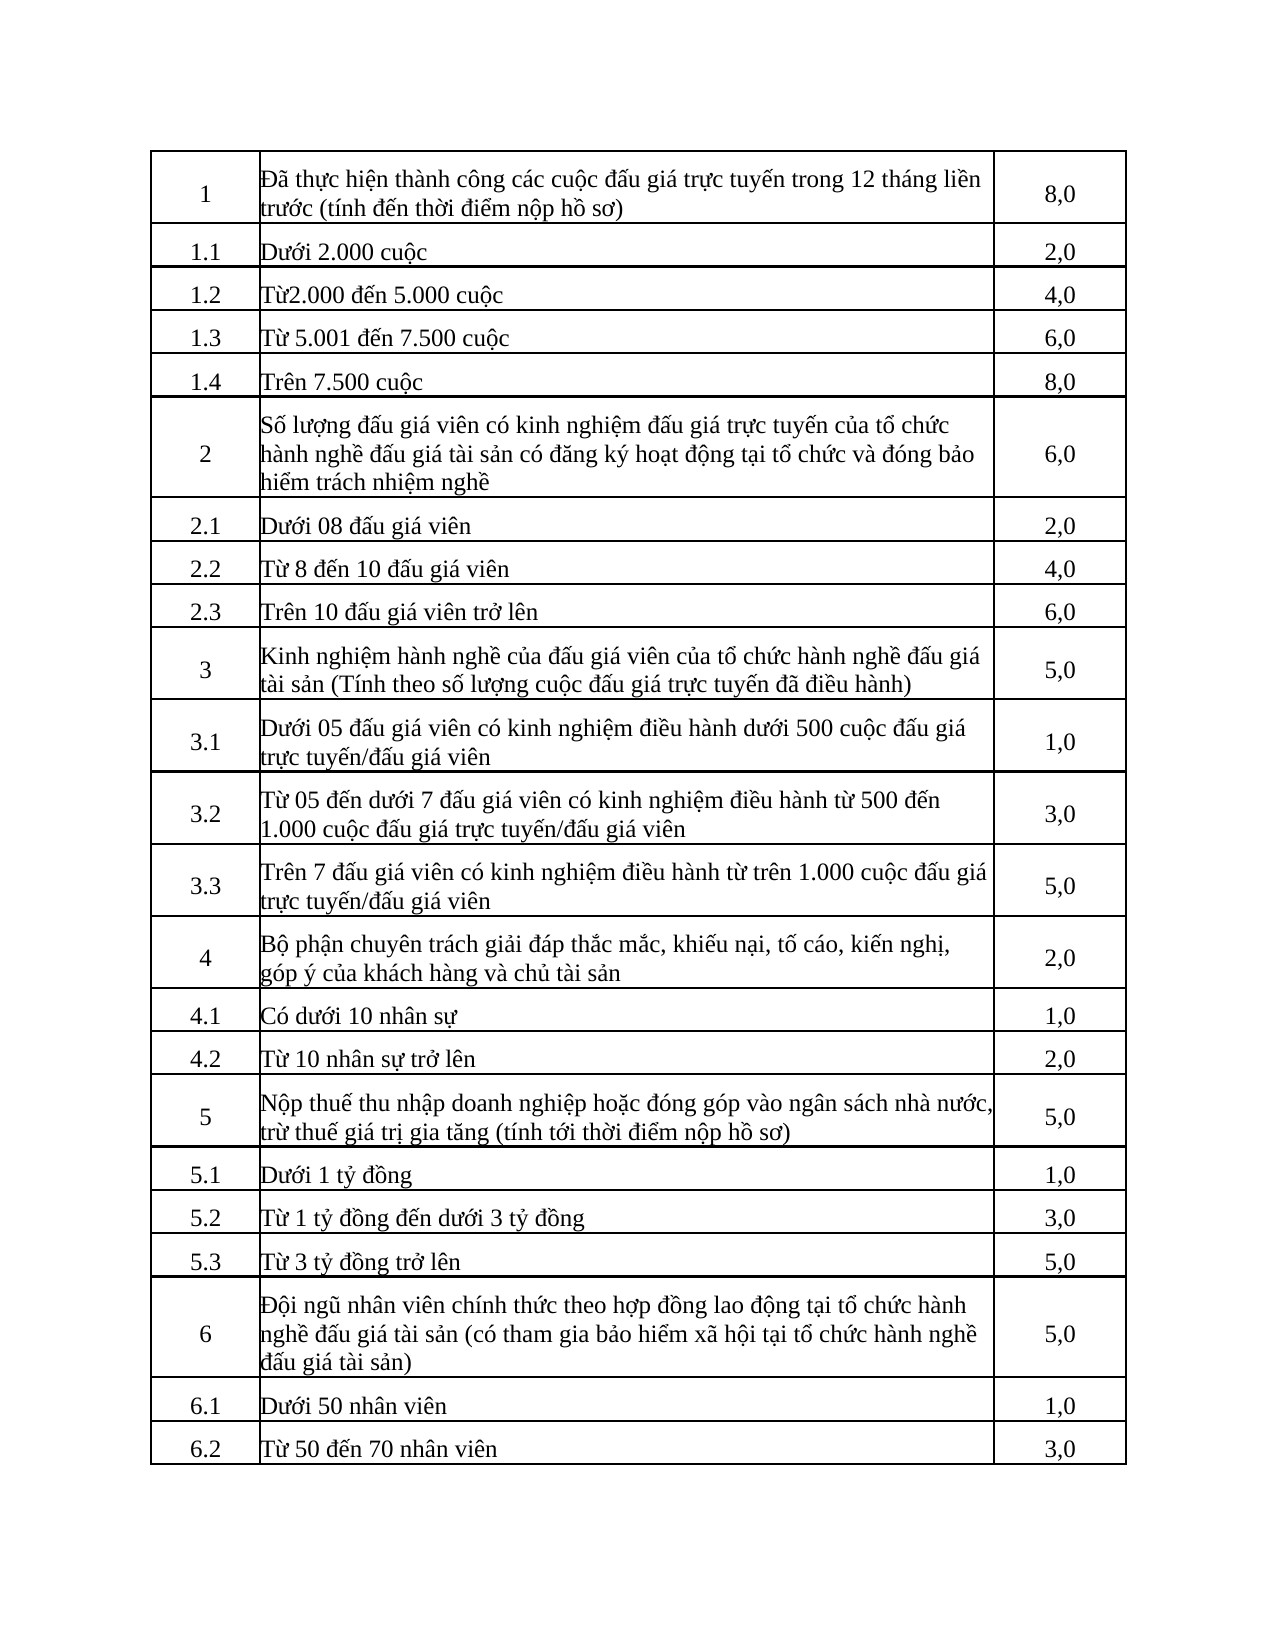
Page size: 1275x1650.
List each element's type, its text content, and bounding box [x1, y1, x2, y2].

table_cell Trên 7 đấu giá viên có kinh nghiệm điều hành từ trên 1.000 cuộc đấu giá trực tuyến/đấu giá viên [261, 845, 993, 914]
table_cell 5 [152, 1075, 259, 1145]
table_cell 6 [152, 1278, 259, 1376]
table_cell 4.2 [152, 1032, 259, 1073]
table_cell Từ 5.001 đến 7.500 cuộc [261, 311, 993, 352]
table_cell Dưới 1 tỷ đồng [261, 1148, 993, 1189]
table_cell 2,0 [995, 917, 1125, 987]
table_cell Dưới 50 nhân viên [261, 1378, 993, 1419]
table_cell 5,0 [995, 845, 1125, 914]
table_cell 6.2 [152, 1422, 259, 1463]
table_cell 2.2 [152, 542, 259, 583]
table_cell Từ 10 nhân sự trở lên [261, 1032, 993, 1073]
table_cell Từ 3 tỷ đồng trở lên [261, 1234, 993, 1275]
table_cell 2.1 [152, 498, 259, 539]
table_cell 8,0 [995, 152, 1125, 222]
table_cell Từ2.000 đến 5.000 cuộc [261, 268, 993, 309]
table_cell 2,0 [995, 1032, 1125, 1073]
table_cell 3.1 [152, 700, 259, 770]
table_cell 2.3 [152, 585, 259, 626]
table_cell Nộp thuế thu nhập doanh nghiệp hoặc đóng góp vào ngân sách nhà nước, trừ thuế giá trị gia tăng (tính tới thời điểm nộp hồ sơ) [261, 1075, 993, 1145]
table_cell 4 [152, 917, 259, 987]
table_cell 5,0 [995, 1278, 1125, 1376]
table_cell 5.1 [152, 1148, 259, 1189]
table_cell 1,0 [995, 989, 1125, 1030]
table_cell Dưới 08 đấu giá viên [261, 498, 993, 539]
table_cell 5,0 [995, 628, 1125, 698]
table_cell 6,0 [995, 585, 1125, 626]
table_cell 1.1 [152, 224, 259, 265]
table_cell Trên 10 đấu giá viên trở lên [261, 585, 993, 626]
table_cell 4,0 [995, 542, 1125, 583]
table_cell 3.3 [152, 845, 259, 914]
table_cell Kinh nghiệm hành nghề của đấu giá viên của tổ chức hành nghề đấu giá tài sản (Tính theo số lượng cuộc đấu giá trực tuyến đã điều hành) [261, 628, 993, 698]
table_cell 1.4 [152, 354, 259, 395]
table_cell 3,0 [995, 1191, 1125, 1232]
table_cell 1 [152, 152, 259, 222]
table_cell 5.2 [152, 1191, 259, 1232]
table_cell 6,0 [995, 311, 1125, 352]
table_cell 5.3 [152, 1234, 259, 1275]
table_cell 1.2 [152, 268, 259, 309]
table_cell 4,0 [995, 268, 1125, 309]
table_cell Từ 50 đến 70 nhân viên [261, 1422, 993, 1463]
table_cell 1,0 [995, 700, 1125, 770]
table_cell 1,0 [995, 1378, 1125, 1419]
table_cell Dưới 05 đấu giá viên có kinh nghiệm điều hành dưới 500 cuộc đấu giá trực tuyến/đấu giá viên [261, 700, 993, 770]
table_cell Từ 8 đến 10 đấu giá viên [261, 542, 993, 583]
table_cell Đội ngũ nhân viên chính thức theo hợp đồng lao động tại tổ chức hành nghề đấu giá tài sản (có tham gia bảo hiểm xã hội tại tổ chức hành nghề đấu giá tài sản) [261, 1278, 993, 1376]
table_cell Đã thực hiện thành công các cuộc đấu giá trực tuyến trong 12 tháng liền trước (tính đến thời điểm nộp hồ sơ) [261, 152, 993, 222]
table_cell 3.2 [152, 773, 259, 842]
table_cell 3,0 [995, 1422, 1125, 1463]
table_cell Trên 7.500 cuộc [261, 354, 993, 395]
table_cell 4.1 [152, 989, 259, 1030]
table_cell Dưới 2.000 cuộc [261, 224, 993, 265]
table_cell 5,0 [995, 1234, 1125, 1275]
table_cell Số lượng đấu giá viên có kinh nghiệm đấu giá trực tuyến của tổ chức hành nghề đấu giá tài sản có đăng ký hoạt động tại tổ chức và đóng bảo hiểm trách nhiệm nghề [261, 398, 993, 496]
table_cell 1.3 [152, 311, 259, 352]
table_cell Bộ phận chuyên trách giải đáp thắc mắc, khiếu nại, tố cáo, kiến nghị, góp ý của khách hàng và chủ tài sản [261, 917, 993, 987]
table_cell 8,0 [995, 354, 1125, 395]
table_cell Có dưới 10 nhân sự [261, 989, 993, 1030]
table_cell 1,0 [995, 1148, 1125, 1189]
table_cell Từ 05 đến dưới 7 đấu giá viên có kinh nghiệm điều hành từ 500 đến 1.000 cuộc đấu giá trực tuyến/đấu giá viên [261, 773, 993, 842]
table_cell Từ 1 tỷ đồng đến dưới 3 tỷ đồng [261, 1191, 993, 1232]
table_cell 6.1 [152, 1378, 259, 1419]
table_cell 6,0 [995, 398, 1125, 496]
table_cell 2,0 [995, 224, 1125, 265]
table_cell 3 [152, 628, 259, 698]
table_cell 2,0 [995, 498, 1125, 539]
table_cell 3,0 [995, 773, 1125, 842]
table_cell 5,0 [995, 1075, 1125, 1145]
table_cell 2 [152, 398, 259, 496]
